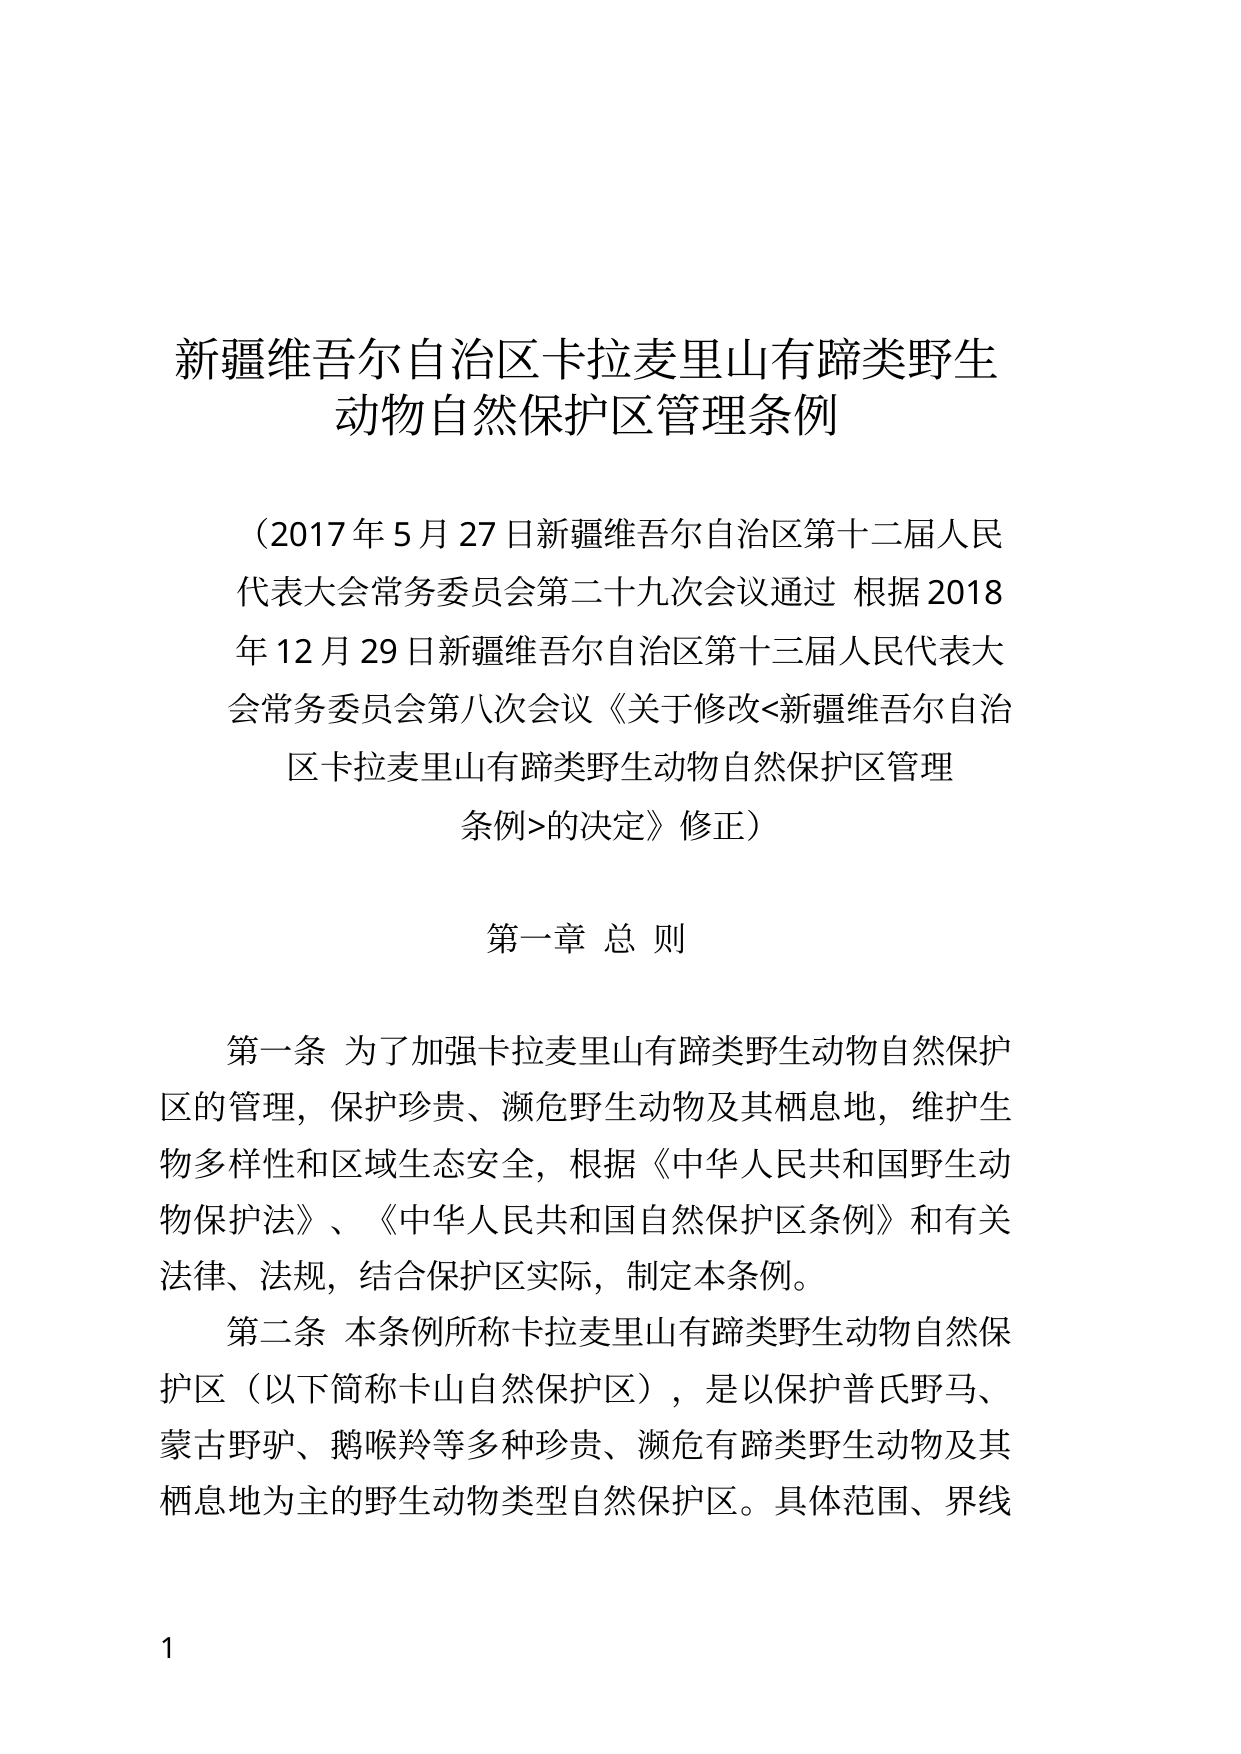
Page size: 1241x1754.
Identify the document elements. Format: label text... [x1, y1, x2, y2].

text 第一章 总 则 [159, 906, 1014, 962]
text 新疆维吾尔自治区卡拉麦里山有蹄类野生动物自然保护区管理条例 [159, 331, 1014, 443]
text 条例>的决定》修正） [226, 791, 1014, 850]
text 第一条 为了加强卡拉麦里山有蹄类野生动物自然保护区的管理，保护珍贵、濒危野生动物及其栖息地，维护生物多样性和区域生态安全，根据《中华人民共和国野生动物保护法》、《中华人民共和国自然保护区条例》和有关法律、法规，结合保护区实际，制定本条例。 [159, 1018, 1014, 1300]
text （2017年5月27日新疆维吾尔自治区第十二届人民代表大会常务委员会第二十九次会议通过 根据2018年12月29日新疆维吾尔自治区第十三届人民代表大会常务委员会第八次会议《关于修改<新疆维吾尔自治区卡拉麦里山有蹄类野生动物自然保护区管理 [226, 500, 1014, 791]
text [159, 1300, 1014, 1525]
